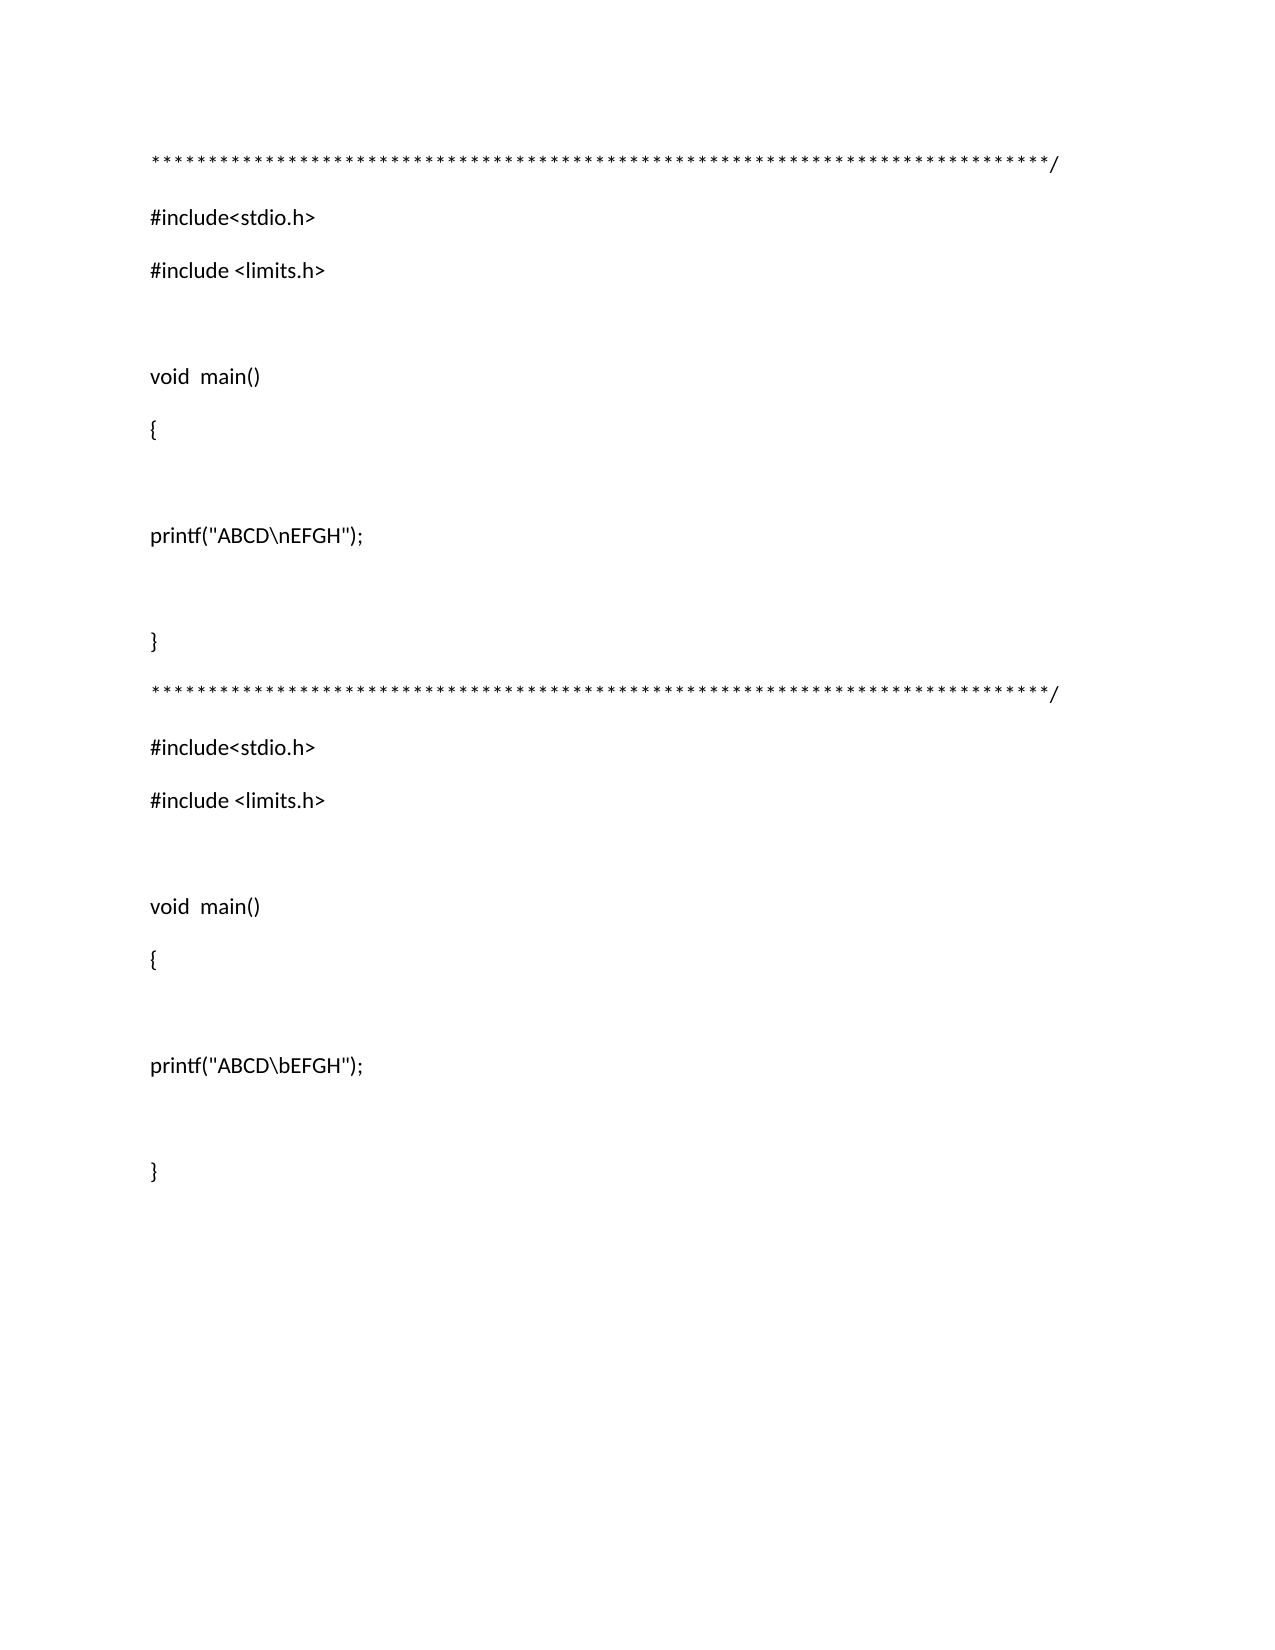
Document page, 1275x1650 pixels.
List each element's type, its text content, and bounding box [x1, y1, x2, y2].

text void main() [150, 362, 1125, 390]
text #include<stdio.h> [150, 733, 1125, 761]
text #include <limits.h> [150, 786, 1125, 814]
text { [150, 415, 1125, 443]
text } [150, 1157, 1125, 1185]
text #include <limits.h> [150, 256, 1125, 284]
text { [150, 945, 1125, 973]
text #include<stdio.h> [150, 203, 1125, 231]
text printf("ABCD\nEFGH"); [150, 521, 1125, 549]
text *******************************************************************************/ [150, 150, 1125, 178]
text } [150, 627, 1125, 655]
text *******************************************************************************/ [150, 680, 1125, 708]
text printf("ABCD\bEFGH"); [150, 1051, 1125, 1079]
text void main() [150, 892, 1125, 920]
